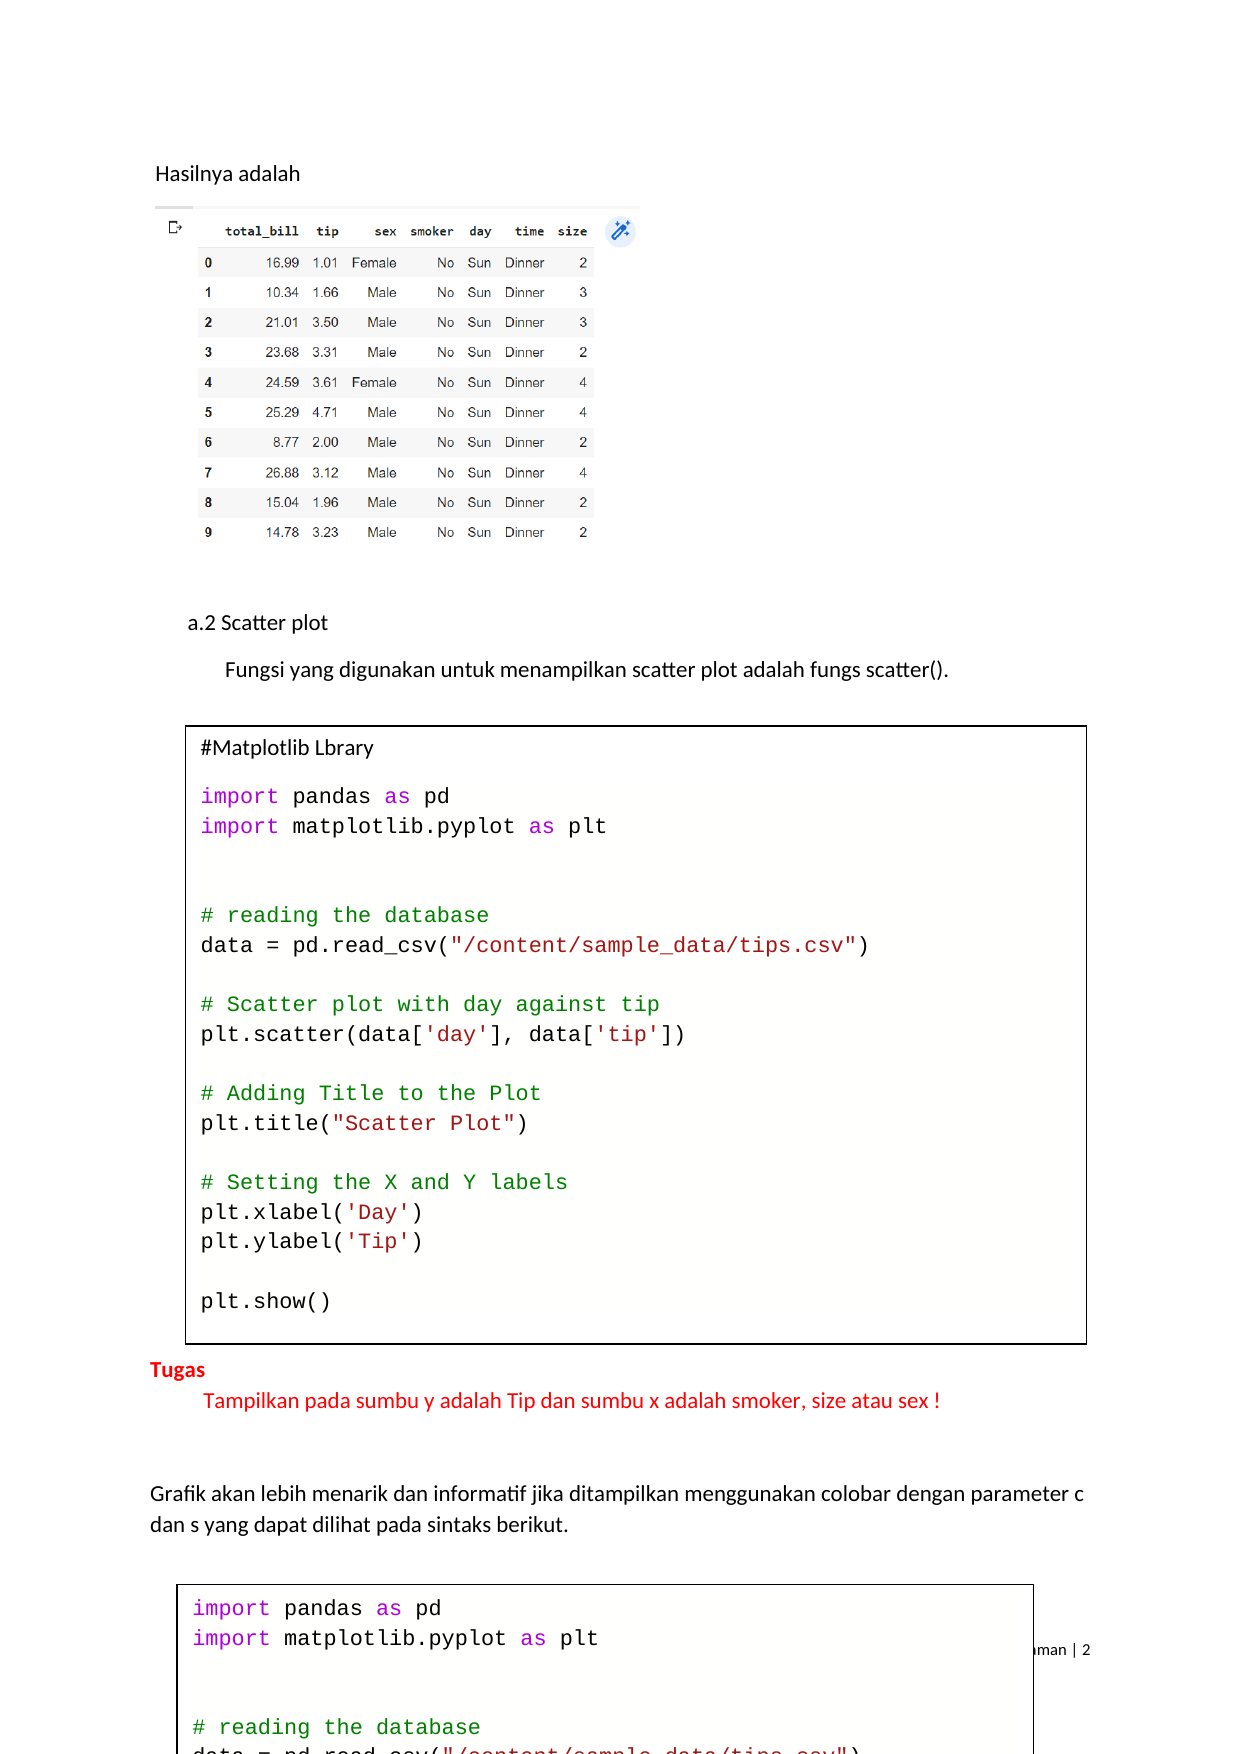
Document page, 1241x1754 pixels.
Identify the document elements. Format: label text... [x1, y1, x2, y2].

text Tugas Tampilkan pada sumbu y adalah Tip dan sumbu x adalah smoker, size atau sex ! [150, 815, 1090, 1414]
text Fungsi yang digunakan untuk menampilkan scatter plot adalah fungs scatter(). [150, 655, 1090, 683]
text a.2 Scatter plot [150, 608, 1090, 636]
text Grafik akan lebih menarik dan informatif jika ditampilkan menggunakan colobar dengan parameter c dan s yang dapat dilihat pada sintaks berikut. [150, 1479, 1090, 1538]
text Hasilnya adalah [150, 159, 1090, 187]
picture [155, 206, 641, 543]
